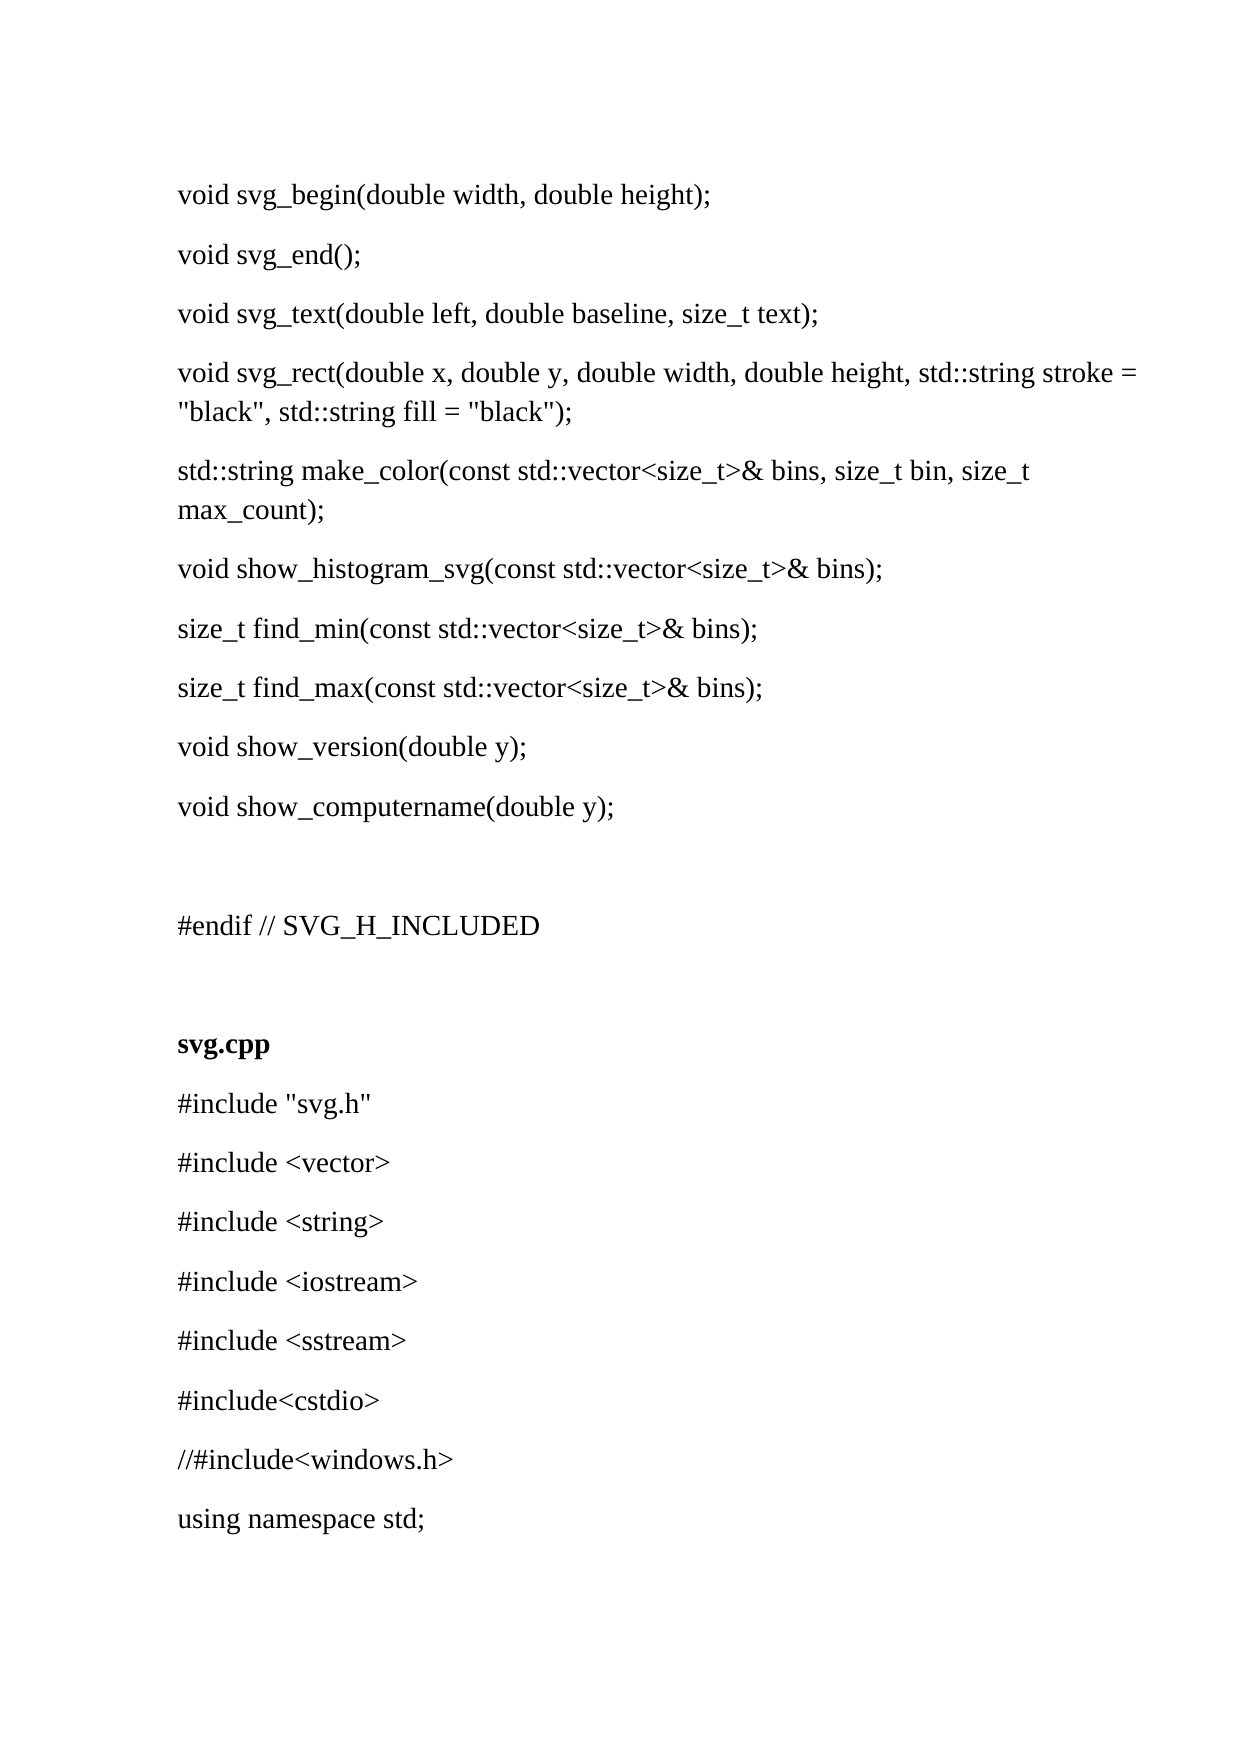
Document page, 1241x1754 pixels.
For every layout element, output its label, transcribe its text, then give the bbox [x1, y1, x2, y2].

text #include <string> [177, 1204, 1152, 1238]
text void svg_rect(double x, double y, double width, double height, std::string stroke = "black", std::string fill = "black"); [177, 356, 1152, 428]
text #include <sstream> [177, 1323, 1152, 1357]
text size_t find_max(const std::vector<size_t>& bins); [177, 670, 1152, 704]
text std::string make_color(const std::vector<size_t>& bins, size_t bin, size_t max_count); [177, 453, 1152, 526]
text #include "svg.h" [177, 1086, 1152, 1119]
text //#include<windows.h> [177, 1442, 1152, 1476]
text void svg_text(double left, double baseline, size_t text); [177, 296, 1152, 330]
text void svg_begin(double width, double height); [177, 177, 1152, 211]
text #include <vector> [177, 1145, 1152, 1179]
text void svg_end(); [177, 237, 1152, 270]
text void show_version(double y); [177, 729, 1152, 763]
text void show_histogram_svg(const std::vector<size_t>& bins); [177, 551, 1152, 585]
text svg.cpp [177, 1026, 1152, 1060]
text size_t find_min(const std::vector<size_t>& bins); [177, 611, 1152, 644]
text #endif // SVG_H_INCLUDED [177, 908, 1152, 941]
text using namespace std; [177, 1501, 1152, 1535]
text void show_computername(double y); [177, 789, 1152, 822]
text #include<cstdio> [177, 1383, 1152, 1416]
text #include <iostream> [177, 1264, 1152, 1297]
